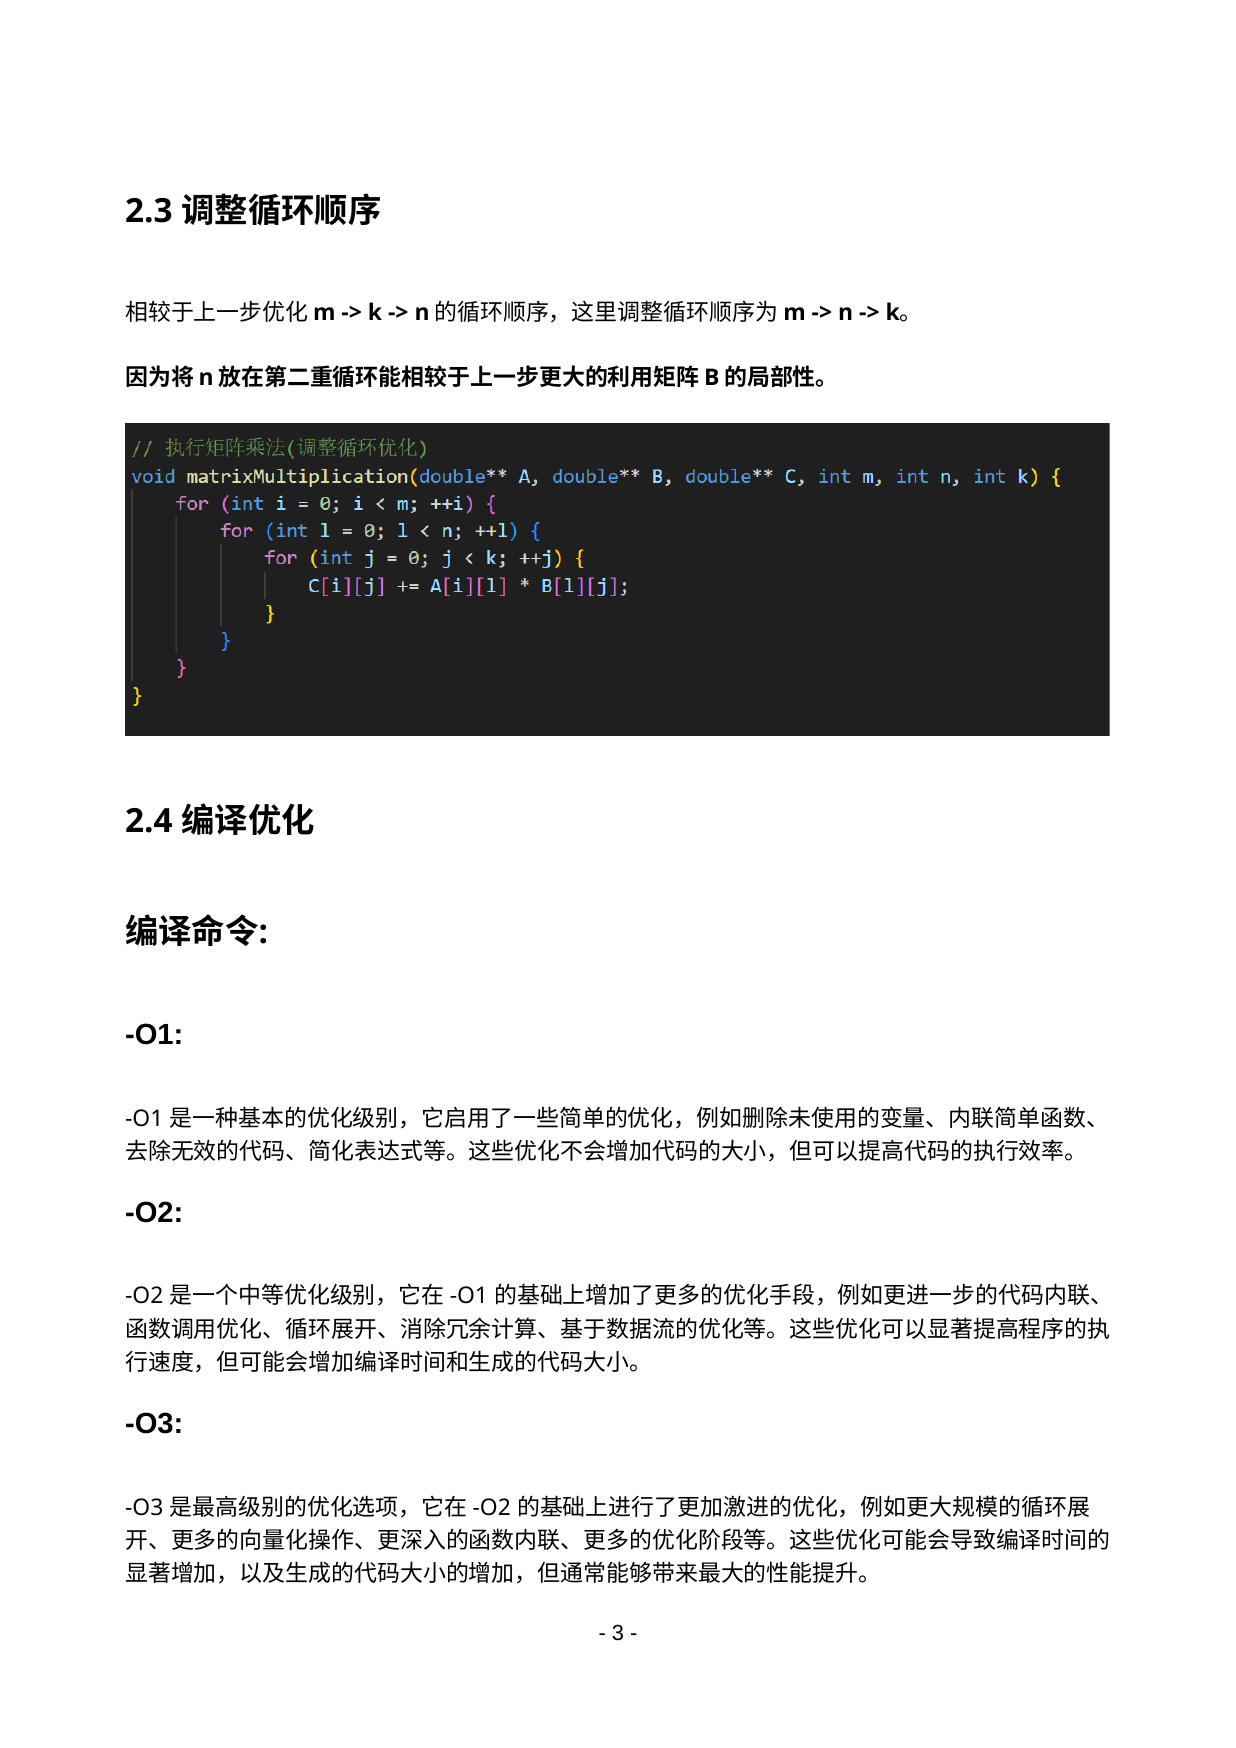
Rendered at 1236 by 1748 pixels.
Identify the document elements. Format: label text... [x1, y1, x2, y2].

text -O3 是最高级别的优化选项，它在 -O2 的基础上进行了更加激进的优化，例如更大规模的循环展开、更多的向量化操作、更深入的函数内联、更多的优化阶段等。这些优化可能会导致编译时间的显著增加，以及生成的代码大小的增加，但通常能够带来最大的性能提升。 [125, 1488, 1110, 1588]
text -O1 是一种基本的优化级别，它启用了一些简单的优化，例如删除未使用的变量、内联简单函数、去除无效的代码、简化表达式等。这些优化不会增加代码的大小，但可以提高代码的执行效率。 [125, 1099, 1110, 1166]
subtitle 2.3 调整循环顺序 [125, 183, 1110, 232]
subtitle -O1: [125, 1017, 1110, 1051]
text -O2 是一个中等优化级别，它在 -O1 的基础上增加了更多的优化手段，例如更进一步的代码内联、函数调用优化、循环展开、消除冗余计算、基于数据流的优化等。这些优化可以显著提高程序的执行速度，但可能会增加编译时间和生成的代码大小。 [125, 1277, 1110, 1377]
subtitle 编译命令: [125, 905, 1110, 953]
subtitle 2.4 编译优化 [125, 794, 1110, 842]
picture [125, 423, 1110, 736]
text 因为将n放在第二重循环能相较于上一步更大的利用矩阵B的局部性。 [125, 359, 1110, 392]
text 相较于上一步优化m -> k -> n的循环顺序，这里调整循环顺序为 m -> n -> k。 [125, 294, 1110, 327]
subtitle -O3: [125, 1406, 1110, 1440]
subtitle -O2: [125, 1195, 1110, 1229]
